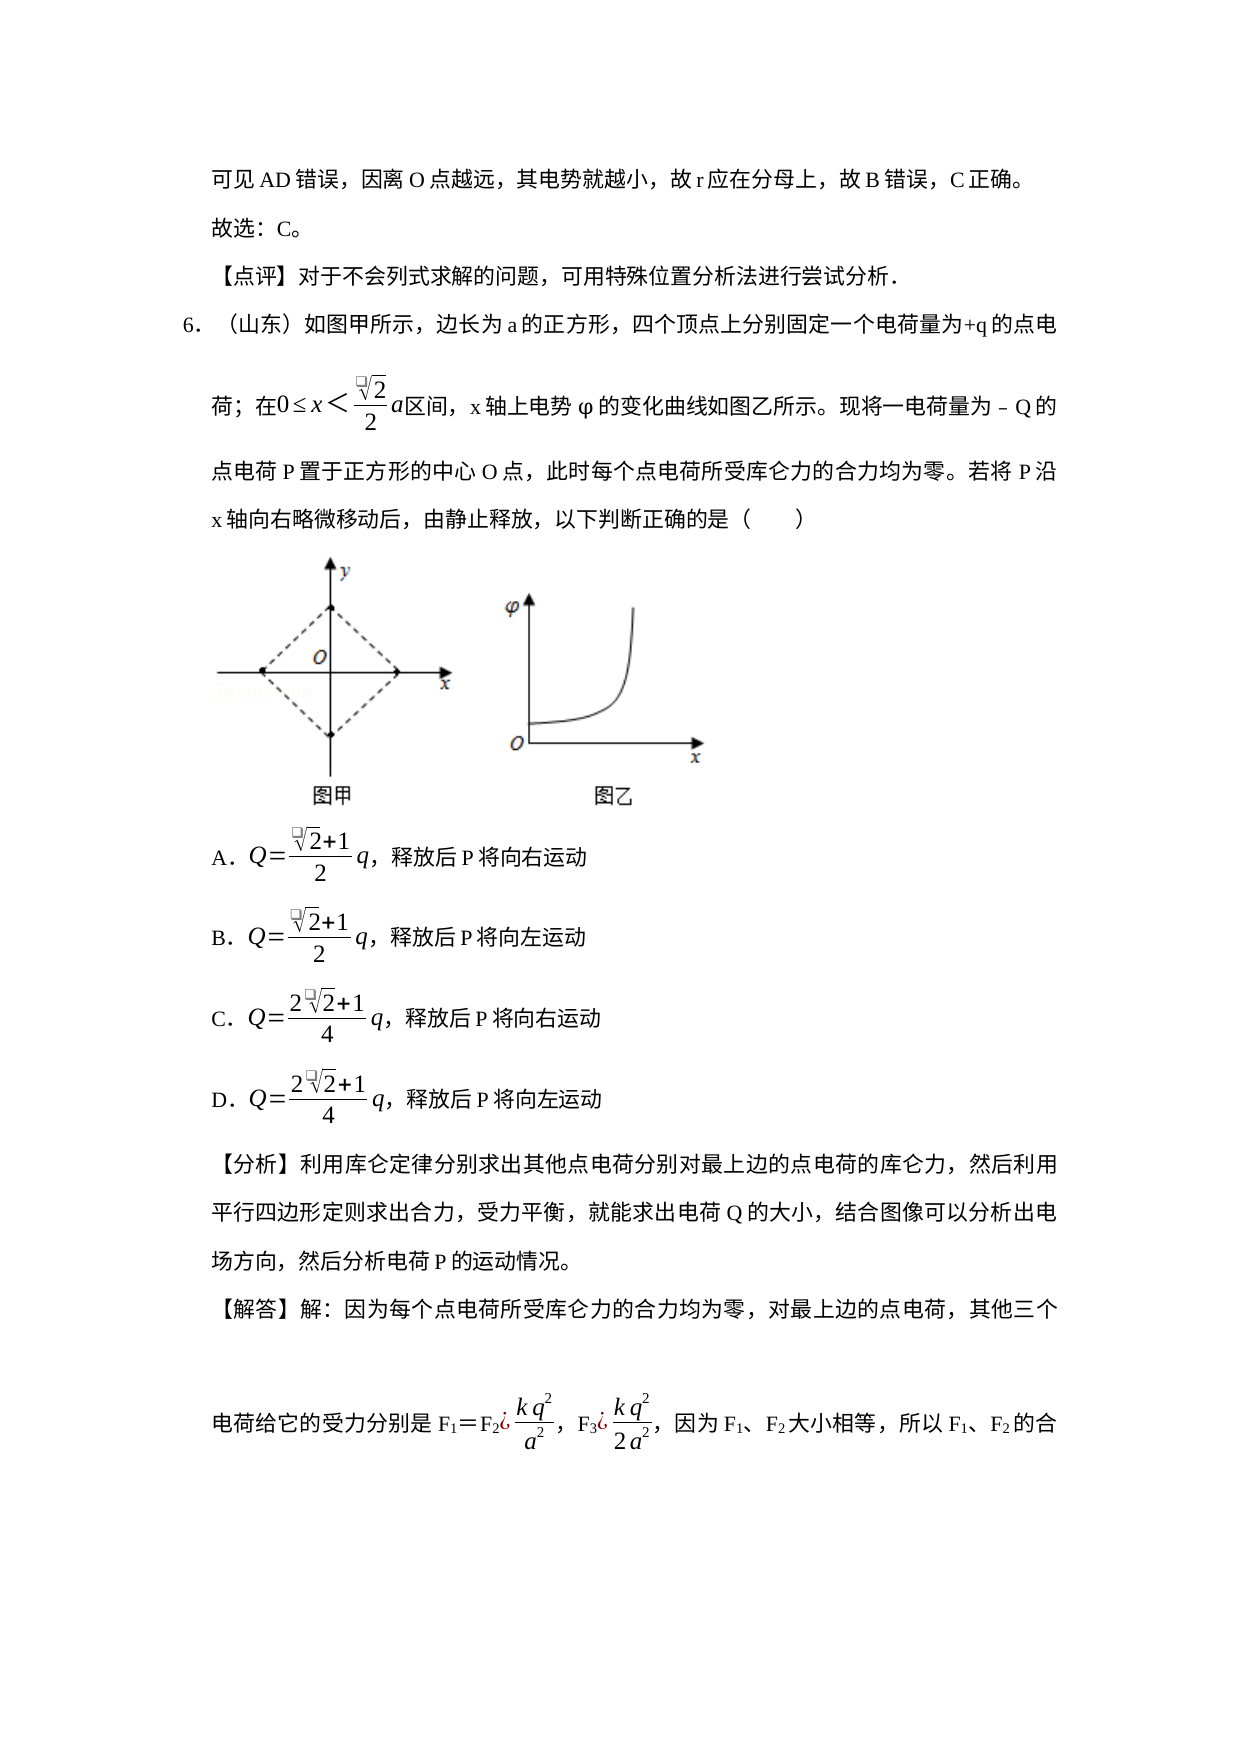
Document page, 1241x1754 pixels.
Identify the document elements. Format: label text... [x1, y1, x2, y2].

text 【分析】利用库仑定律分别求出其他点电荷分别对最上边的点电荷的库仑力，然后利用平行四边形定则求出合力，受力平衡，就能求出电荷Q的大小，结合图像可以分析出电场方向，然后分析电荷P的运动情况。 [211, 1146, 1058, 1276]
text D．，释放后P将向左运动 [183, 1065, 1058, 1130]
text 【点评】对于不会列式求解的问题，可用特殊位置分析法进行尝试分析． [211, 259, 1058, 291]
text 可见AD错误，因离O点越远，其电势就越小，故r应在分母上，故B错误，C正确。 [211, 162, 1058, 194]
text 6．（山东）如图甲所示，边长为a的正方形，四个顶点上分别固定一个电荷量为+q的点电荷；在区间，x轴上电势φ的变化曲线如图乙所示。现将一电荷量为﹣Q的点电荷P置于正方形的中心O点，此时每个点电荷所受库仑力的合力均为零。若将P沿x轴向右略微移动后，由静止释放，以下判断正确的是（ ） [183, 307, 1058, 534]
text B．，释放后P将向左运动 [183, 904, 1058, 969]
text C．，释放后P将向右运动 [183, 984, 1058, 1049]
picture [211, 550, 710, 810]
text A．，释放后P将向右运动 [183, 823, 1058, 888]
text 故选：C。 [211, 210, 1058, 243]
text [211, 1292, 1058, 1471]
